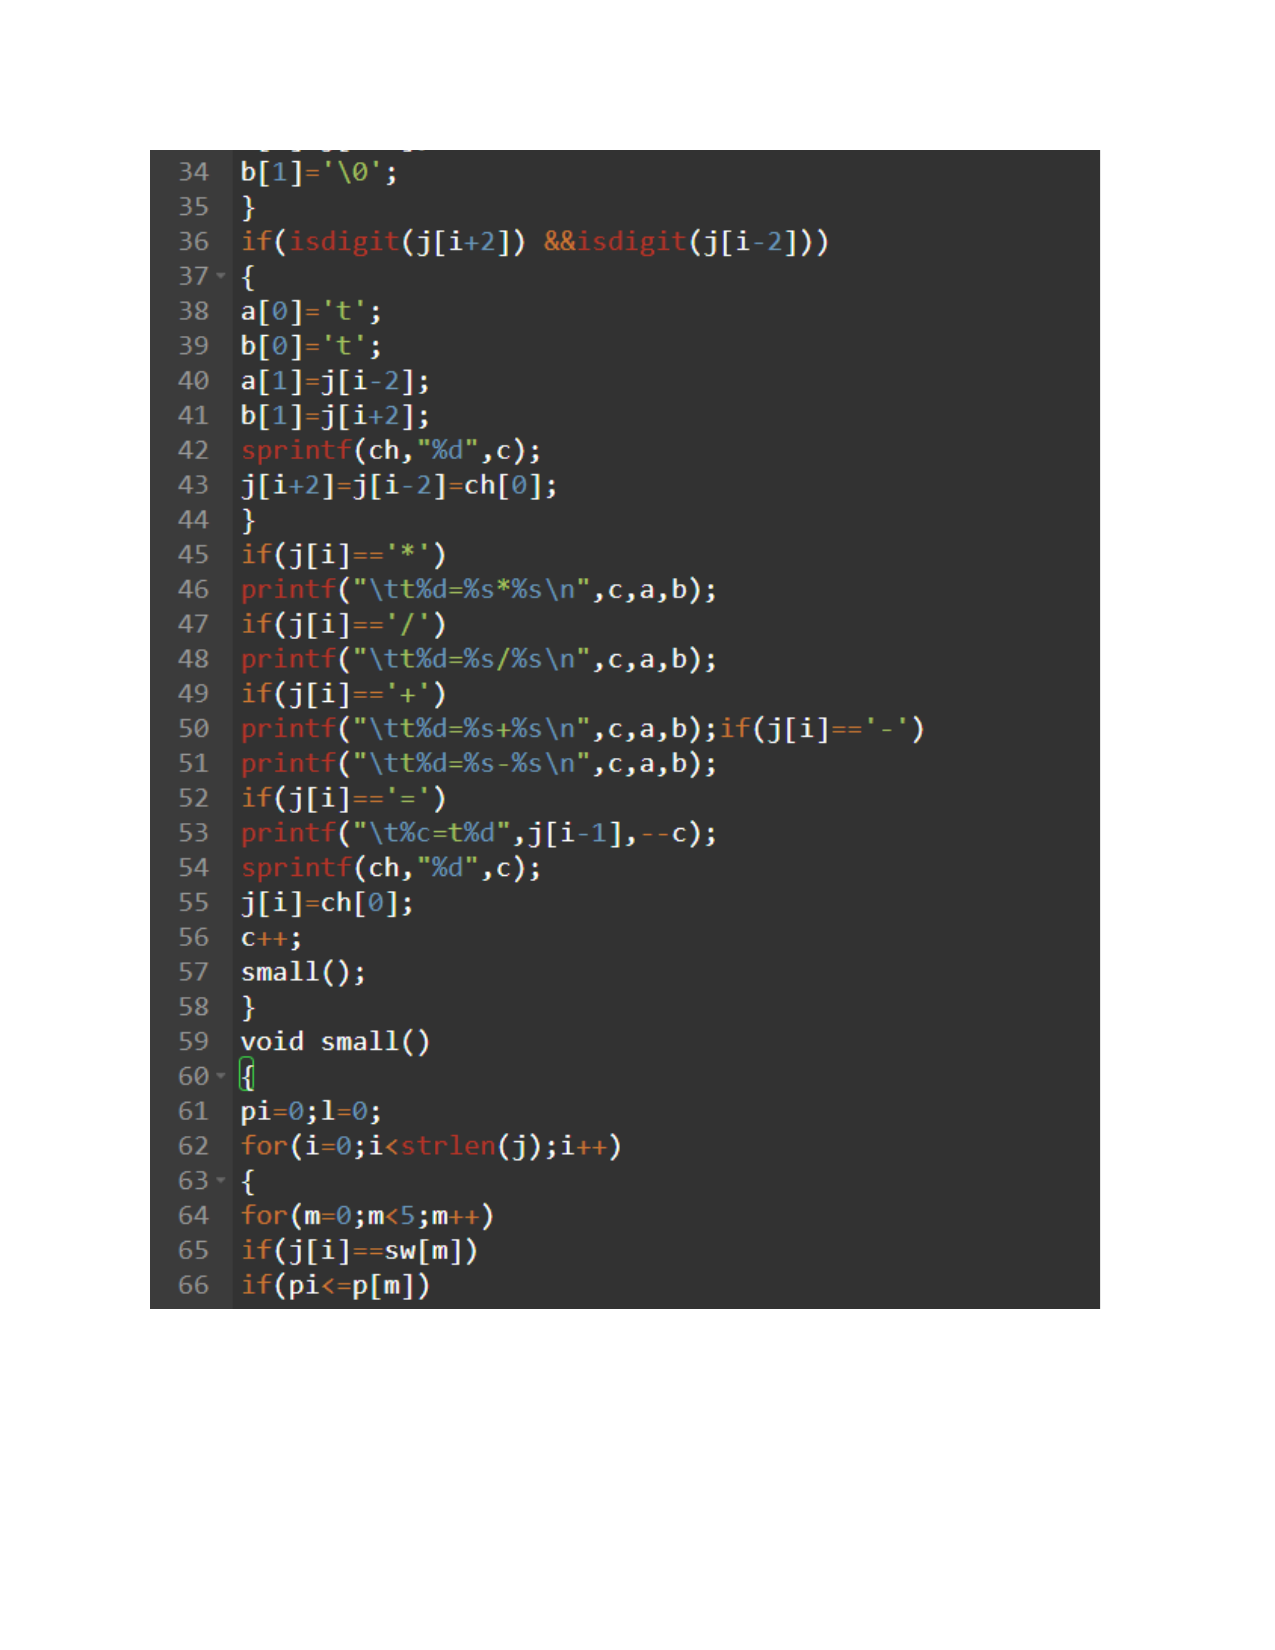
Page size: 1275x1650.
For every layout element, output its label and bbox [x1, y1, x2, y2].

picture [150, 150, 1100, 1309]
